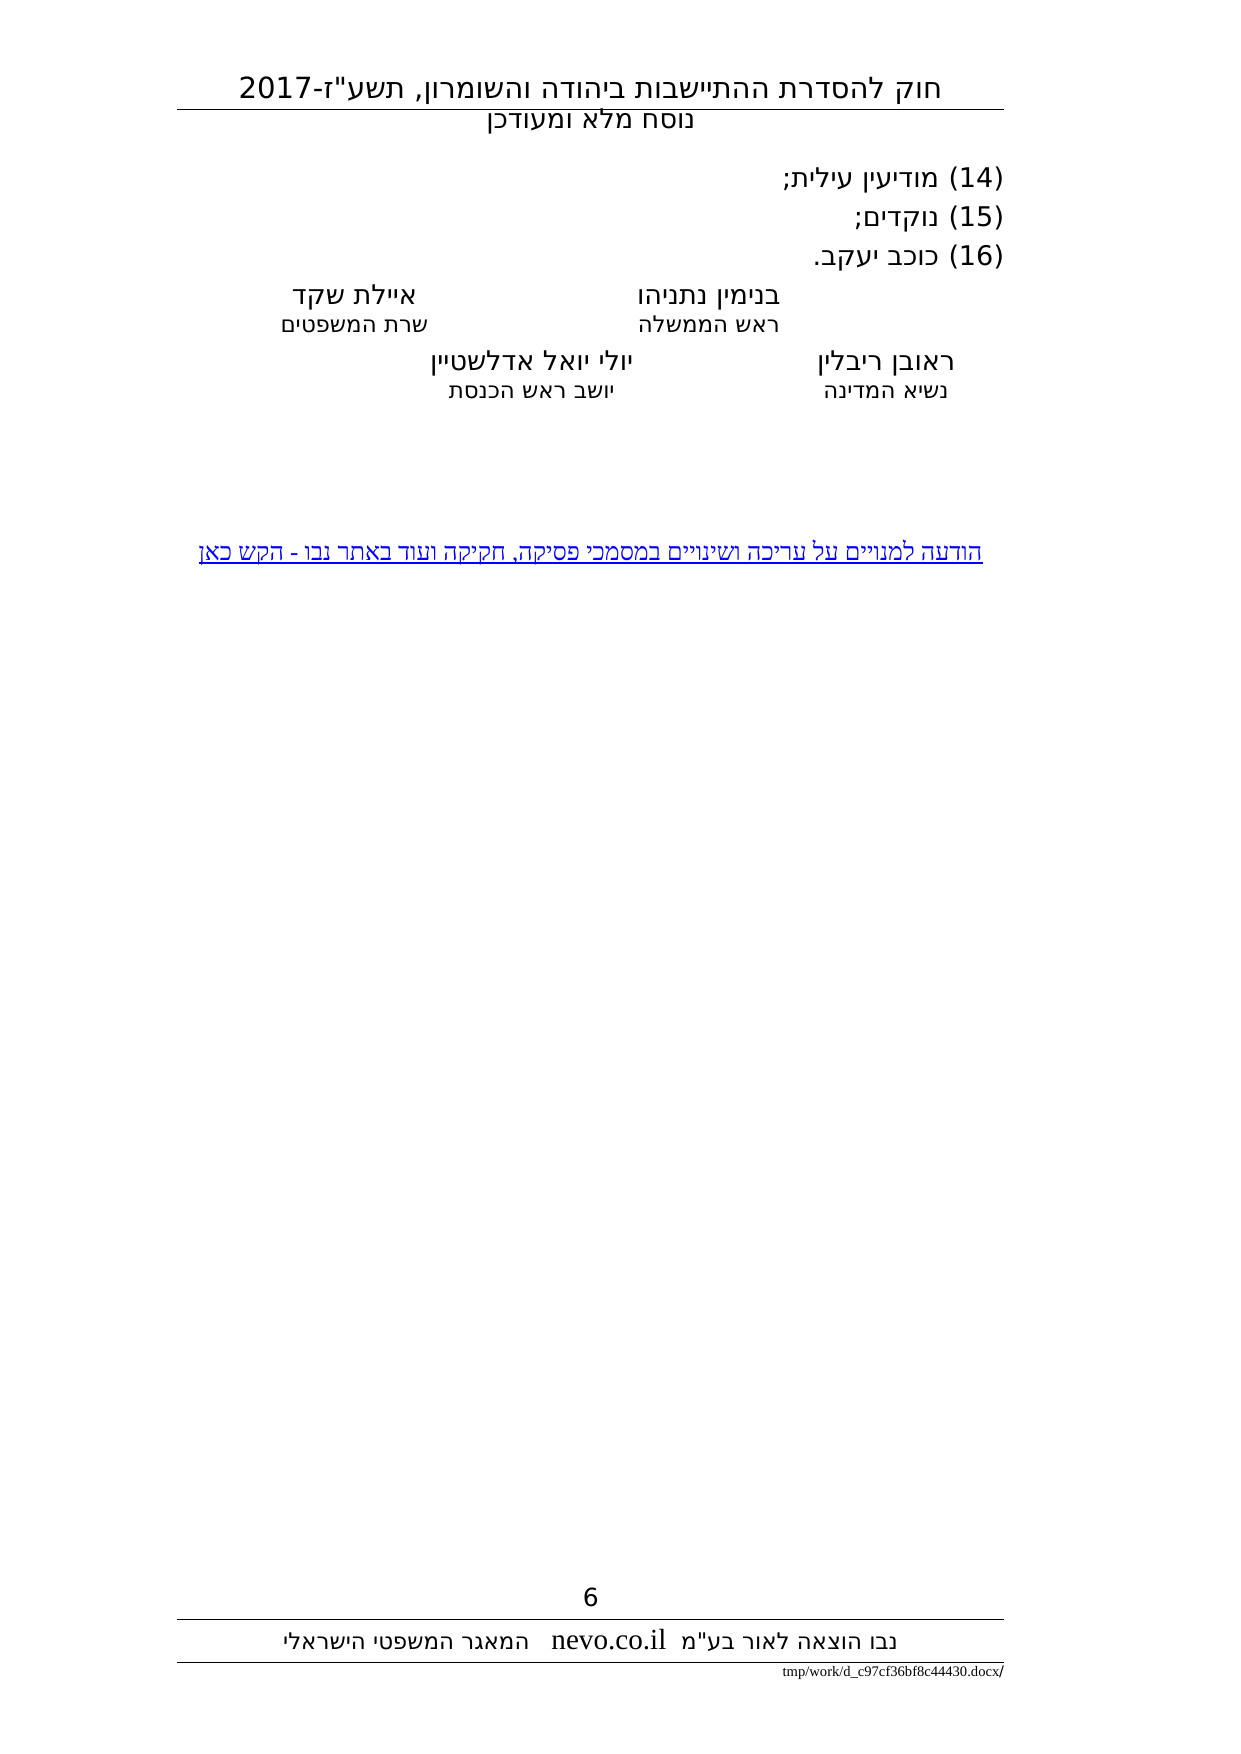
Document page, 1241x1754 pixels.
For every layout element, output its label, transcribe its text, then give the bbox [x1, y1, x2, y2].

text (16) כוכב יעקב. [177, 241, 1004, 272]
text נשיא המדינה יושב ראש הכנסת [177, 377, 1004, 403]
text ראובן ריבלין יולי יואל אדלשטיין [177, 345, 1004, 377]
text בנימין נתניהו איילת שקד [177, 279, 1004, 311]
text הודעה למנויים על עריכה ושינויים במסמכי פסיקה, חקיקה ועוד באתר נבו - הקש כאן [177, 537, 1004, 566]
text (14) מודיעין עילית; [177, 162, 1004, 194]
text (15) נוקדים; [177, 201, 1004, 233]
text ראש הממשלה שרת המשפטים [177, 311, 1004, 338]
